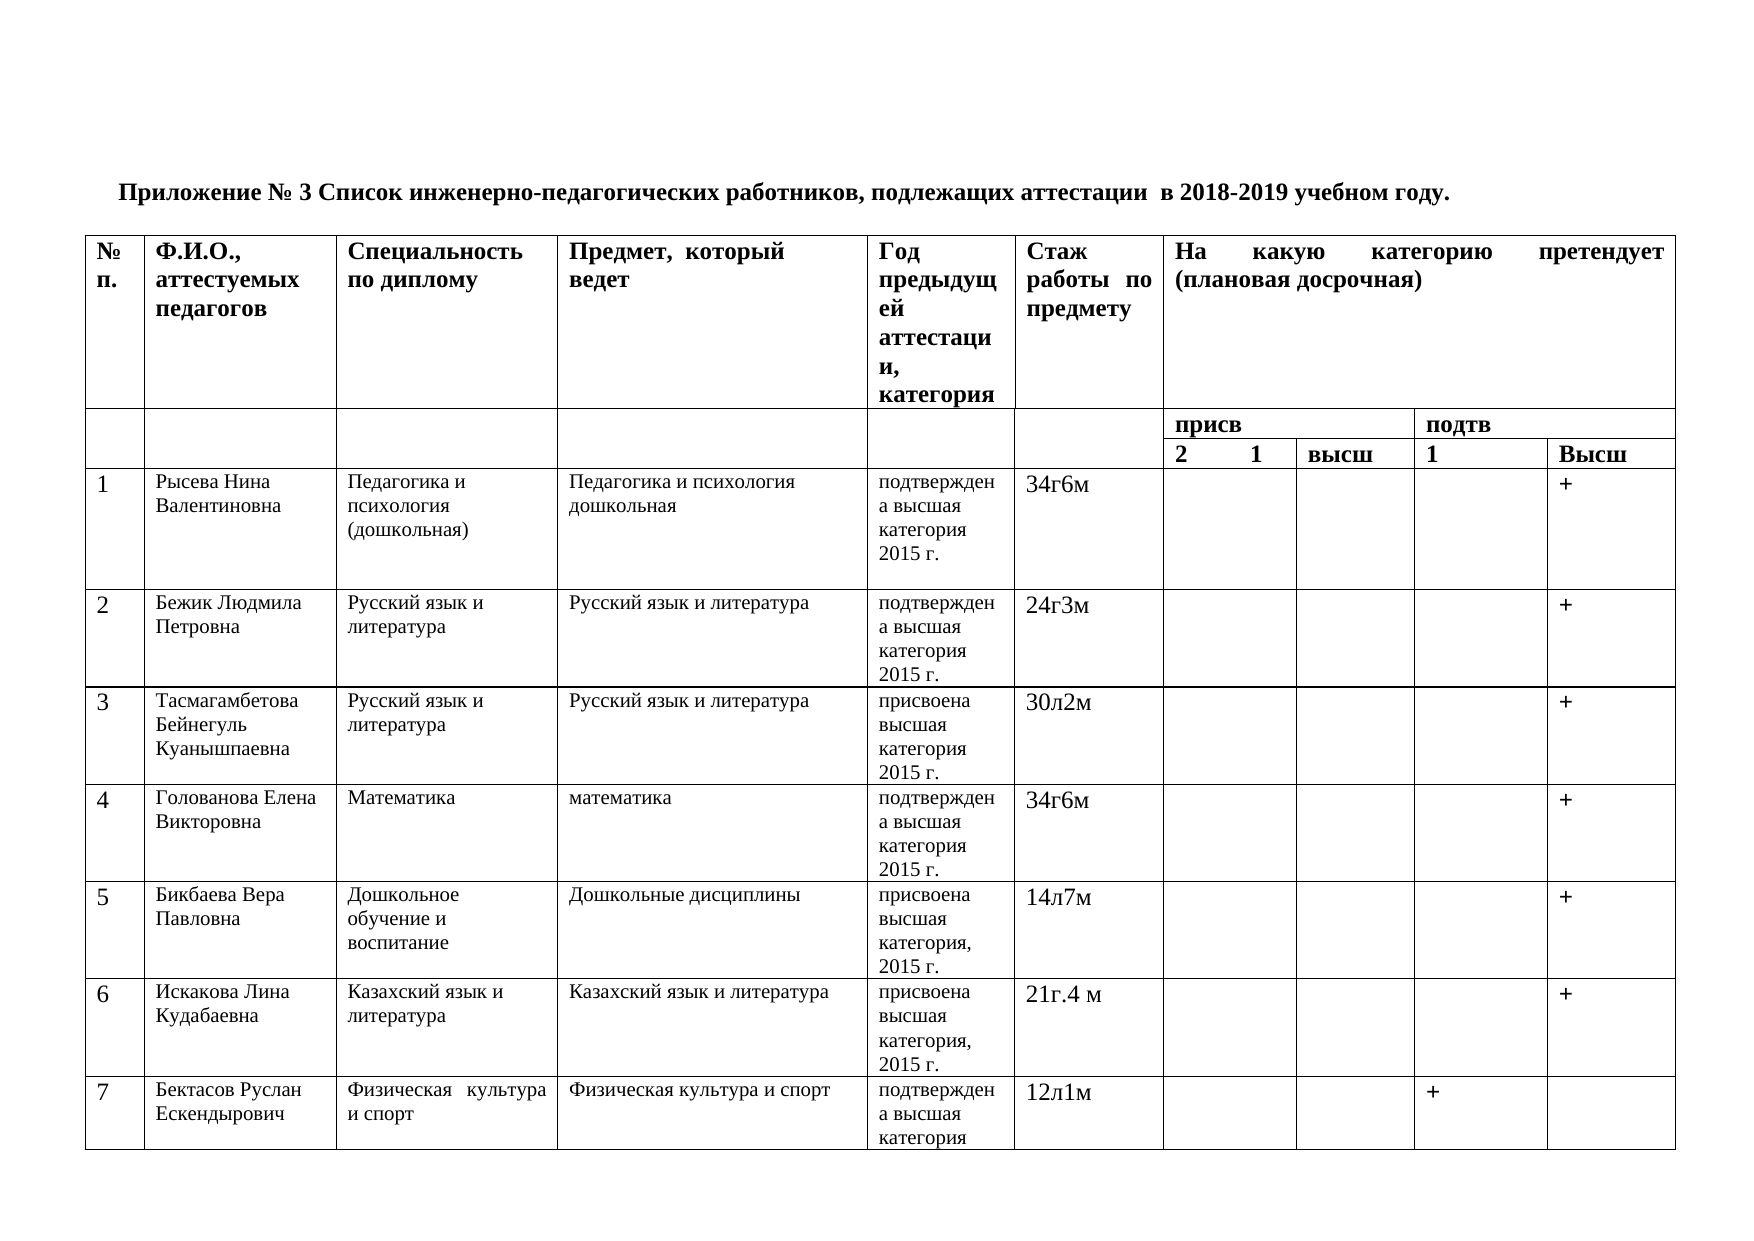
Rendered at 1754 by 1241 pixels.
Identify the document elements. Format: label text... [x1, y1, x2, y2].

table_cell Голованова Елена Викторовна [145, 785, 336, 881]
table_cell 30л2м [1015, 688, 1163, 784]
table_cell Русский язык и литература [558, 688, 867, 784]
table_cell математика [558, 785, 867, 881]
table_header Год предыдущей аттестации, категория [868, 236, 1015, 408]
table_header Специальность по диплому [337, 236, 557, 408]
table_cell 2 1 [1164, 439, 1296, 468]
table_cell [1415, 469, 1547, 589]
table_cell Бикбаева Вера Павловна [145, 882, 336, 978]
table_cell [86, 409, 144, 468]
table_cell 34г6м [1015, 785, 1163, 881]
table_cell Русский язык и литература [558, 590, 867, 686]
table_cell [558, 1077, 867, 1149]
table_cell 7 [86, 1077, 144, 1149]
table_cell + [1548, 688, 1675, 784]
table_cell [1297, 979, 1414, 1076]
table_cell [1164, 1077, 1296, 1149]
table_cell [868, 409, 1014, 468]
table_cell присвоена высшая категория 2015 г. [868, 688, 1014, 784]
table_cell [337, 1077, 557, 1149]
table_header Стаж работы по предмету [1016, 236, 1163, 408]
table_cell [1164, 469, 1296, 589]
table_cell [1297, 590, 1414, 686]
table_cell [1415, 590, 1547, 686]
table_cell подтв [1415, 409, 1675, 438]
table_cell 3 [86, 688, 144, 784]
table_cell [1415, 688, 1547, 784]
table_cell [337, 409, 557, 468]
table_cell [1297, 688, 1414, 784]
table_cell [1164, 688, 1296, 784]
table_cell [558, 409, 867, 468]
text Приложение № 3 Список инженерно-педагогических работников, подлежащих аттестации в 2018-2019 учебном году. [118, 177, 1636, 206]
table_cell [1415, 882, 1547, 978]
table_cell 24г3м [1015, 590, 1163, 686]
table_cell [145, 409, 336, 468]
table_cell [1297, 882, 1414, 978]
table_cell Рысева Нина Валентиновна [145, 469, 336, 589]
table_cell 6 [86, 979, 144, 1076]
table_cell 12л1м [1015, 1077, 1163, 1149]
table_cell [1015, 409, 1163, 468]
table_cell 1 [1415, 439, 1547, 468]
table_cell 2 [86, 590, 144, 686]
table_cell присвоена высшая категория, 2015 г. [868, 882, 1014, 978]
table_cell подтверждена высшая категория 2015 г. [868, 785, 1014, 881]
table_cell Педагогика и психология дошкольная [558, 469, 867, 589]
table_cell присвоена высшая категория, 2015 г. [868, 979, 1014, 1076]
table_cell Педагогика и психология (дошкольная) [337, 469, 557, 589]
table_cell Казахский язык и литература [558, 979, 867, 1076]
table_cell 1 [86, 469, 144, 589]
table_cell Математика [337, 785, 557, 881]
table_cell 5 [86, 882, 144, 978]
table_cell Дошкольные дисциплины [558, 882, 867, 978]
table_cell 4 [86, 785, 144, 881]
table_cell 34г6м [1015, 469, 1163, 589]
table_cell + [1415, 1077, 1547, 1149]
table_cell [1415, 785, 1547, 881]
table_cell Дошкольное обучение и воспитание [337, 882, 557, 978]
table_cell [1297, 469, 1414, 589]
table_cell 14л7м [1015, 882, 1163, 978]
table_cell высш [1297, 439, 1414, 468]
table_cell [1297, 785, 1414, 881]
table_header Предмет, который ведет [558, 236, 867, 408]
table_cell подтверждена высшая категория 2015 г. [868, 469, 1014, 589]
table_cell [1164, 785, 1296, 881]
table_cell + [1548, 590, 1675, 686]
table_cell 21г.4 м [1015, 979, 1163, 1076]
table_cell [1164, 979, 1296, 1076]
table_cell Казахский язык и литература [337, 979, 557, 1076]
table_cell присв [1164, 409, 1414, 438]
table_cell Высш [1548, 439, 1675, 468]
table_header Ф.И.О., аттестуемых педагогов [145, 236, 336, 408]
table_cell [1548, 1077, 1675, 1149]
table_cell [1415, 979, 1547, 1076]
table_header На какую категорию претендует (плановая досрочная) [1164, 236, 1675, 408]
table_cell [1164, 590, 1296, 686]
table_cell + [1548, 979, 1675, 1076]
table_cell Искакова Лина Кудабаевна [145, 979, 336, 1076]
table_cell Бежик Людмила Петровна [145, 590, 336, 686]
table_cell Русский язык и литература [337, 688, 557, 784]
table_cell подтверждена высшая категория 2015 г. [868, 590, 1014, 686]
table_cell + [1548, 882, 1675, 978]
table_cell [1297, 1077, 1414, 1149]
table_cell [1164, 882, 1296, 978]
table_cell + [1548, 469, 1675, 589]
table_cell Русский язык и литература [337, 590, 557, 686]
table_cell + [1548, 785, 1675, 881]
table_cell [145, 1077, 336, 1149]
table_cell Тасмагамбетова Бейнегуль Куанышпаевна [145, 688, 336, 784]
table_header № п. [86, 236, 144, 408]
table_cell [868, 1077, 1014, 1149]
